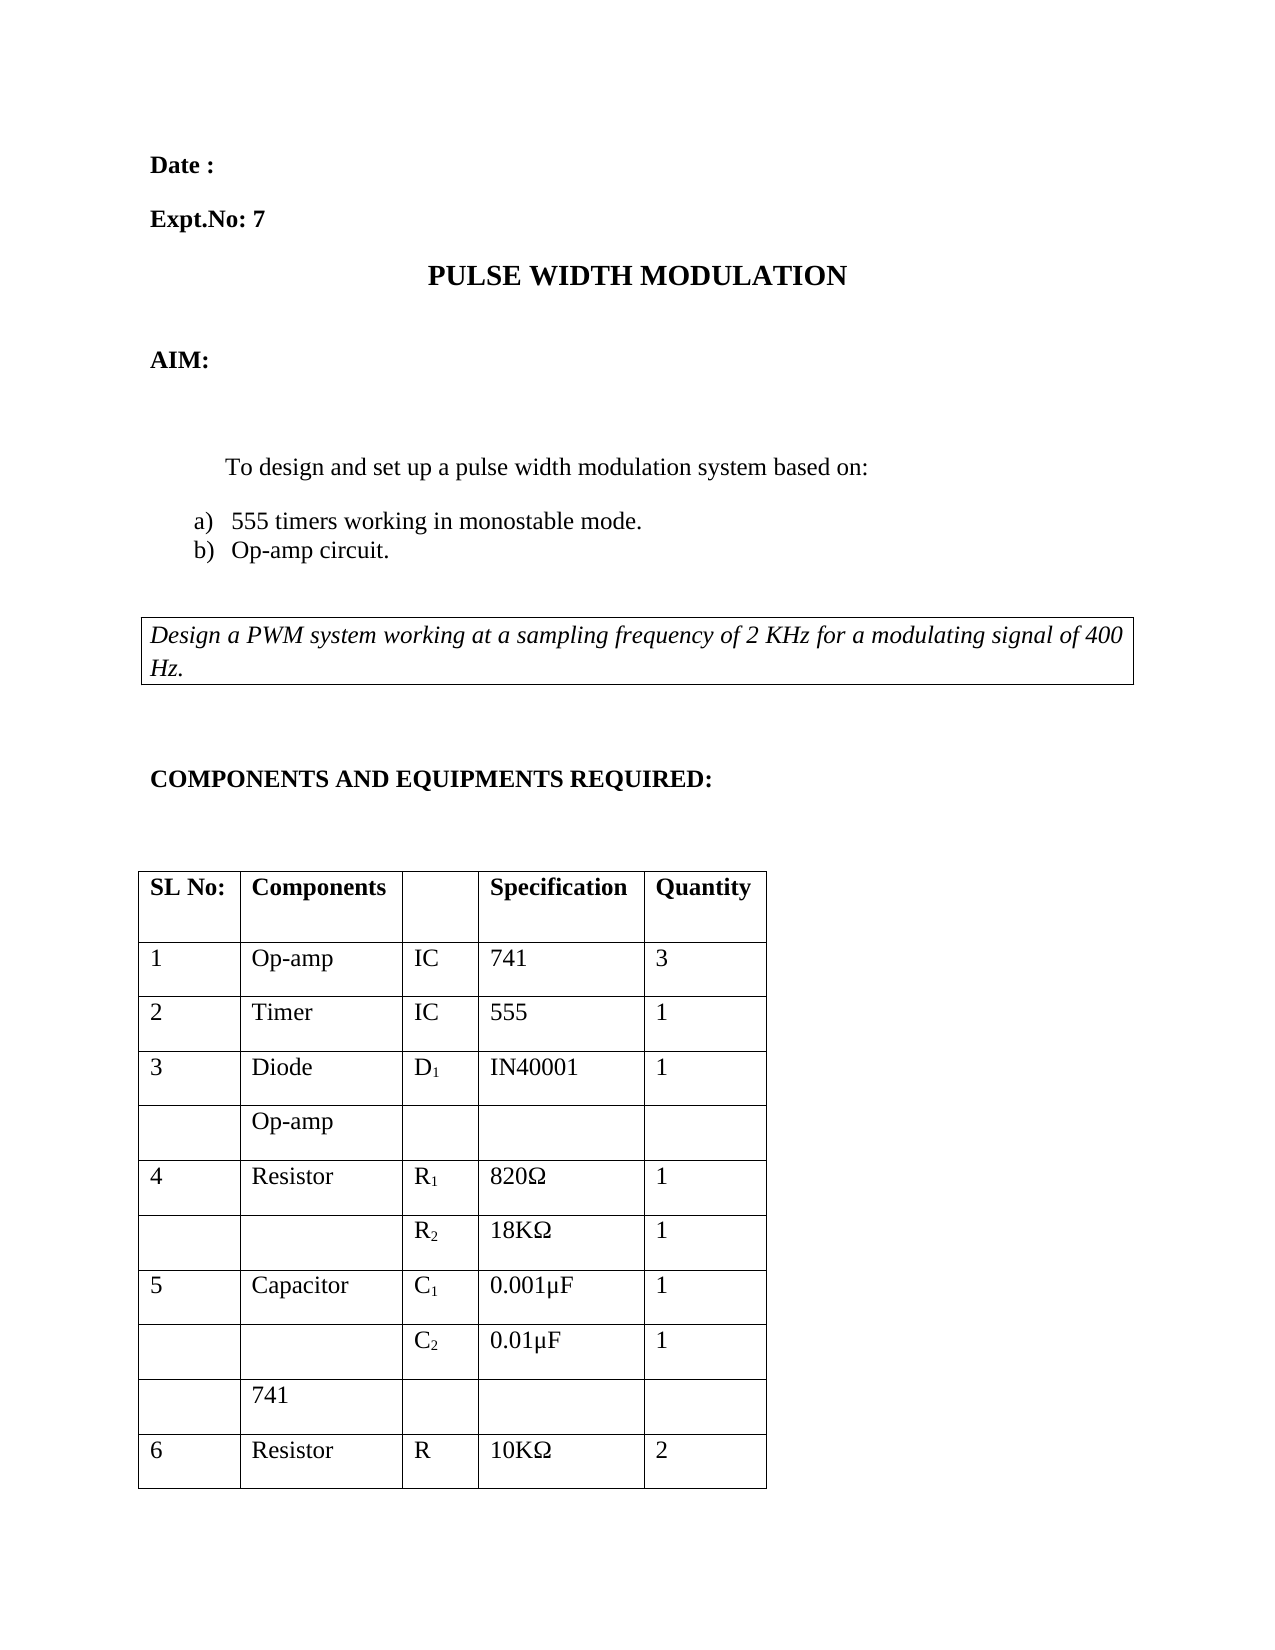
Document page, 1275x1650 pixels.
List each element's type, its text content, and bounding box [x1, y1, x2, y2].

table_cell 3 [139, 1052, 240, 1105]
table_cell 1 [645, 1325, 766, 1379]
table_cell Capacitor [241, 1271, 402, 1324]
table_cell [139, 1380, 240, 1434]
table_cell 6 [139, 1435, 240, 1488]
table_cell Resistor [241, 1161, 402, 1214]
table_cell Op-amp [241, 1106, 402, 1160]
table_cell R1 [403, 1161, 478, 1214]
text AIM: [150, 345, 1125, 374]
table_cell 741 [241, 1380, 402, 1434]
table_header Components [241, 872, 402, 942]
table_cell [241, 1216, 402, 1269]
table_cell 1 [645, 997, 766, 1051]
table_header [403, 872, 478, 942]
table_cell 10KΩ [479, 1435, 644, 1488]
table_cell D1 [403, 1052, 478, 1105]
table_cell 1 [645, 1161, 766, 1214]
table_cell [139, 1325, 240, 1379]
table_header SL No: [139, 872, 240, 942]
table_cell R1,R2 [403, 1435, 478, 1488]
table_cell R2 [403, 1216, 478, 1269]
text COMPONENTS AND EQUIPMENTS REQUIRED: [150, 764, 1125, 793]
subtitle PULSE WIDTH MODULATION [150, 258, 1125, 291]
text Date : [150, 150, 1125, 179]
table_cell 0.01μF [479, 1325, 644, 1379]
table_cell Diode [241, 1052, 402, 1105]
table_cell [403, 1380, 478, 1434]
table_header Quantity [645, 872, 766, 942]
table_cell Op-amp [241, 943, 402, 996]
table_cell 1 [645, 1271, 766, 1324]
list 555 timers working in monostable mode. [194, 506, 1125, 535]
text Design a PWM system working at a sampling frequency of 2 KHz for a modulating signal of 400 Hz. [142, 618, 1133, 684]
table_cell 5 [139, 1271, 240, 1324]
table_cell [241, 1325, 402, 1379]
table_cell [403, 1106, 478, 1160]
table_cell 1 [645, 1216, 766, 1269]
table_cell [479, 1106, 644, 1160]
table_cell [645, 1380, 766, 1434]
table_cell 3 [645, 943, 766, 996]
table_cell 2 [645, 1435, 766, 1488]
table_cell 820Ω [479, 1161, 644, 1214]
table_cell 741 [479, 943, 644, 996]
table_header Specification [479, 872, 644, 942]
table_cell C1 [403, 1271, 478, 1324]
table_cell IN40001 [479, 1052, 644, 1105]
table_cell C2 [403, 1325, 478, 1379]
text Expt.No: 7 [150, 204, 1125, 233]
table_cell 2 [139, 997, 240, 1051]
table_cell 0.001μF [479, 1271, 644, 1324]
table_cell 4 [139, 1161, 240, 1214]
table_cell 18KΩ [479, 1216, 644, 1269]
table_cell 555 [479, 997, 644, 1051]
table_cell 1 [645, 1052, 766, 1105]
table_cell [645, 1106, 766, 1160]
text To design and set up a pulse width modulation system based on: [150, 452, 1125, 481]
table_cell Resistor [241, 1435, 402, 1488]
table_cell [139, 1106, 240, 1160]
list Op-amp circuit. [194, 535, 1125, 563]
table_cell 1 [139, 943, 240, 996]
table_cell [139, 1216, 240, 1269]
table_cell [479, 1380, 644, 1434]
table_cell Timer [241, 997, 402, 1051]
table_cell IC [403, 997, 478, 1051]
table_cell IC [403, 943, 478, 996]
